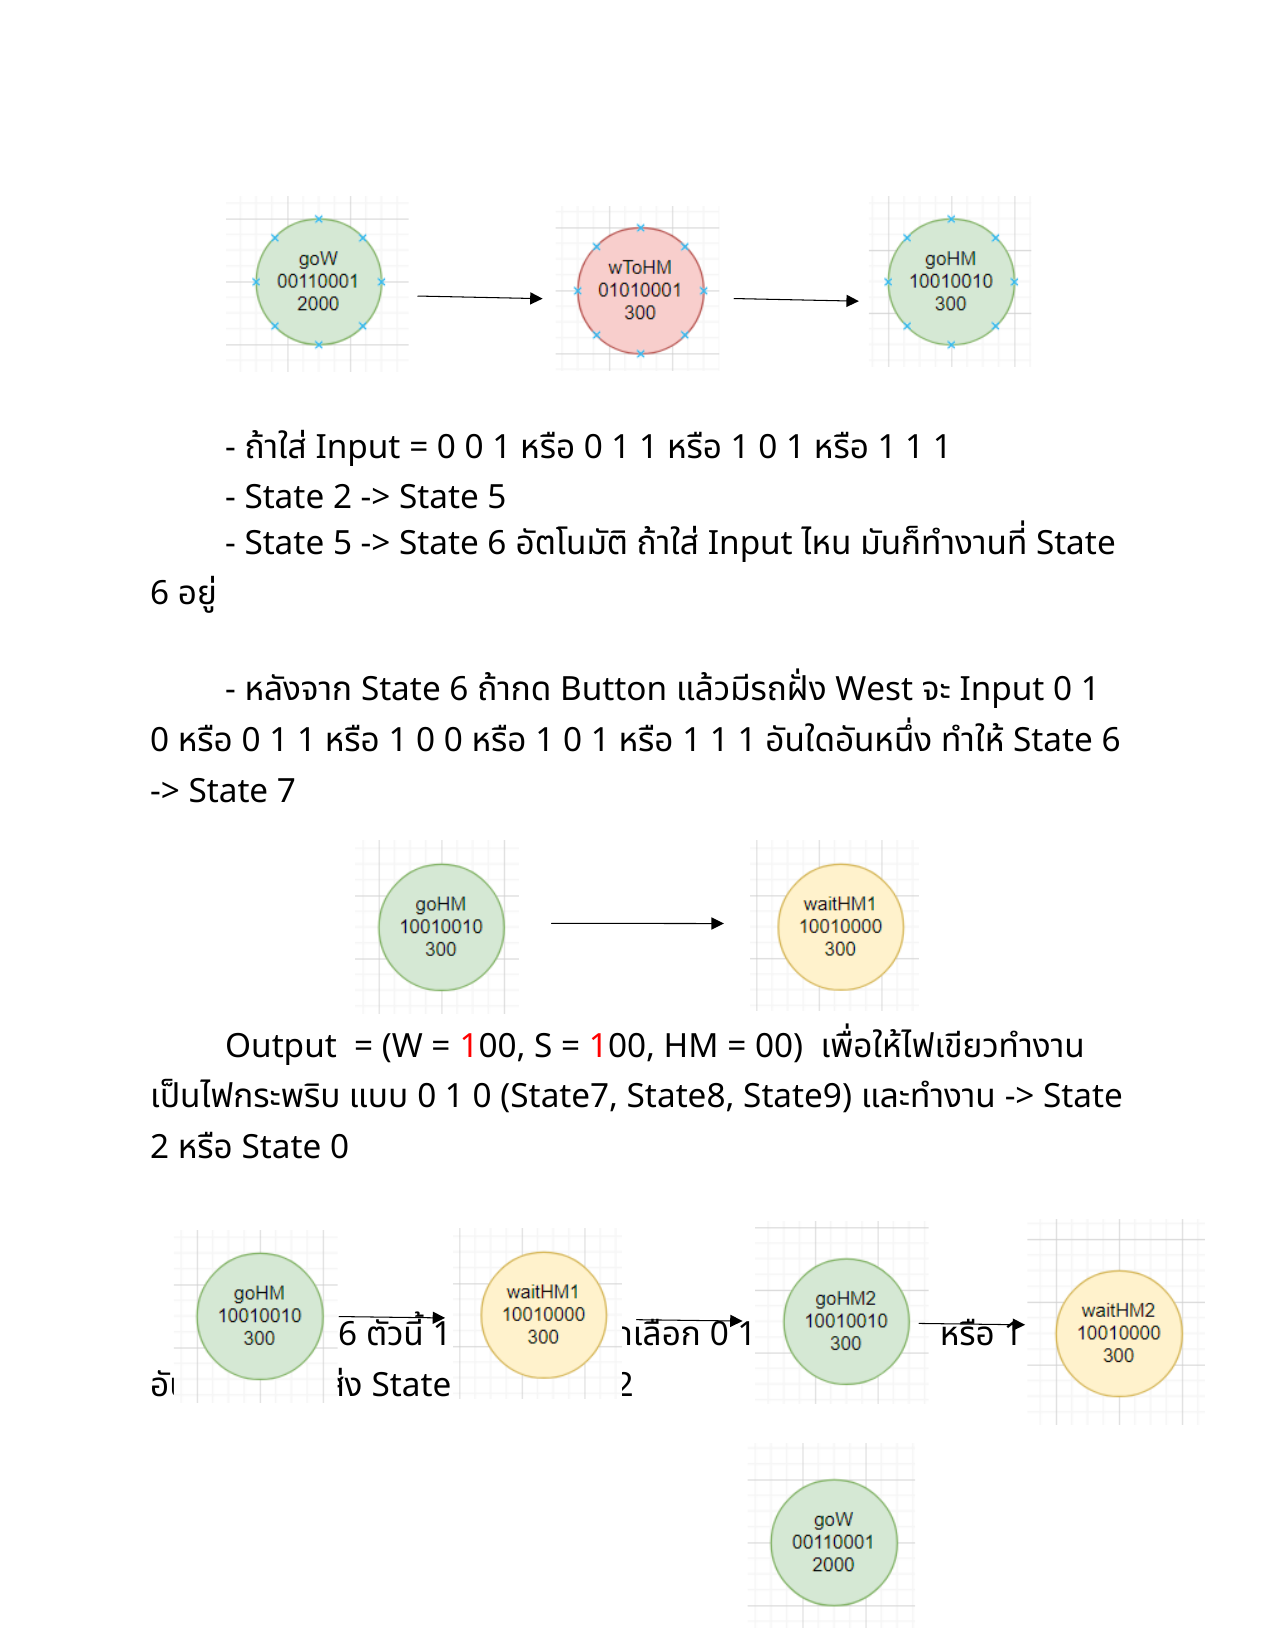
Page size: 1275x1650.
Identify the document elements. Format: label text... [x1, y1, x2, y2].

picture [453, 1228, 622, 1399]
picture [355, 840, 519, 1014]
text - ถ้าใส่ Input = 0 0 1 หรือ 0 1 1 หรือ 1 0 1 หรือ 1 1 1 [150, 422, 1125, 473]
picture [226, 196, 409, 372]
picture [755, 1221, 929, 1404]
picture [1027, 1219, 1205, 1425]
picture [868, 196, 1032, 367]
picture [555, 206, 720, 371]
text Output = (W = 100, S = 100, HM = 00) เพื่อให้ไฟเขียวทำงานเป็นไฟกระพริบ แบบ 0 1 0 (State7, State8, State9) และทำงาน -> State 2 หรือ State 0 [150, 1022, 1125, 1173]
text - State 5 -> State 6 อัตโนมัติ ถ้าใส่ Input ไหน มันก็ทำงานที่ State 6 อยู่ [150, 518, 1125, 620]
text - Input 6 ตัวนี้ 1 ใน Input ถูกเลือก 0 1 0 หรือ 0 1 1 หรือ 1 1 0 อันใดอันหนึ่ง ส่ง State 9 -> State 2 [150, 1310, 1027, 1411]
text - State 2 -> State 5 [150, 473, 1125, 518]
picture [750, 840, 919, 1011]
picture [173, 1230, 338, 1403]
text - หลังจาก State 6 ถ้ากด Button แล้วมีรถฝั่ง West จะ Input 0 1 0 หรือ 0 1 1 หรือ 1 0 0 หรือ 1 0 1 หรือ 1 1 1 อันใดอันหนึ่ง ทำให้ State 6 -> State 7 [150, 665, 1125, 812]
picture [747, 1443, 916, 1628]
